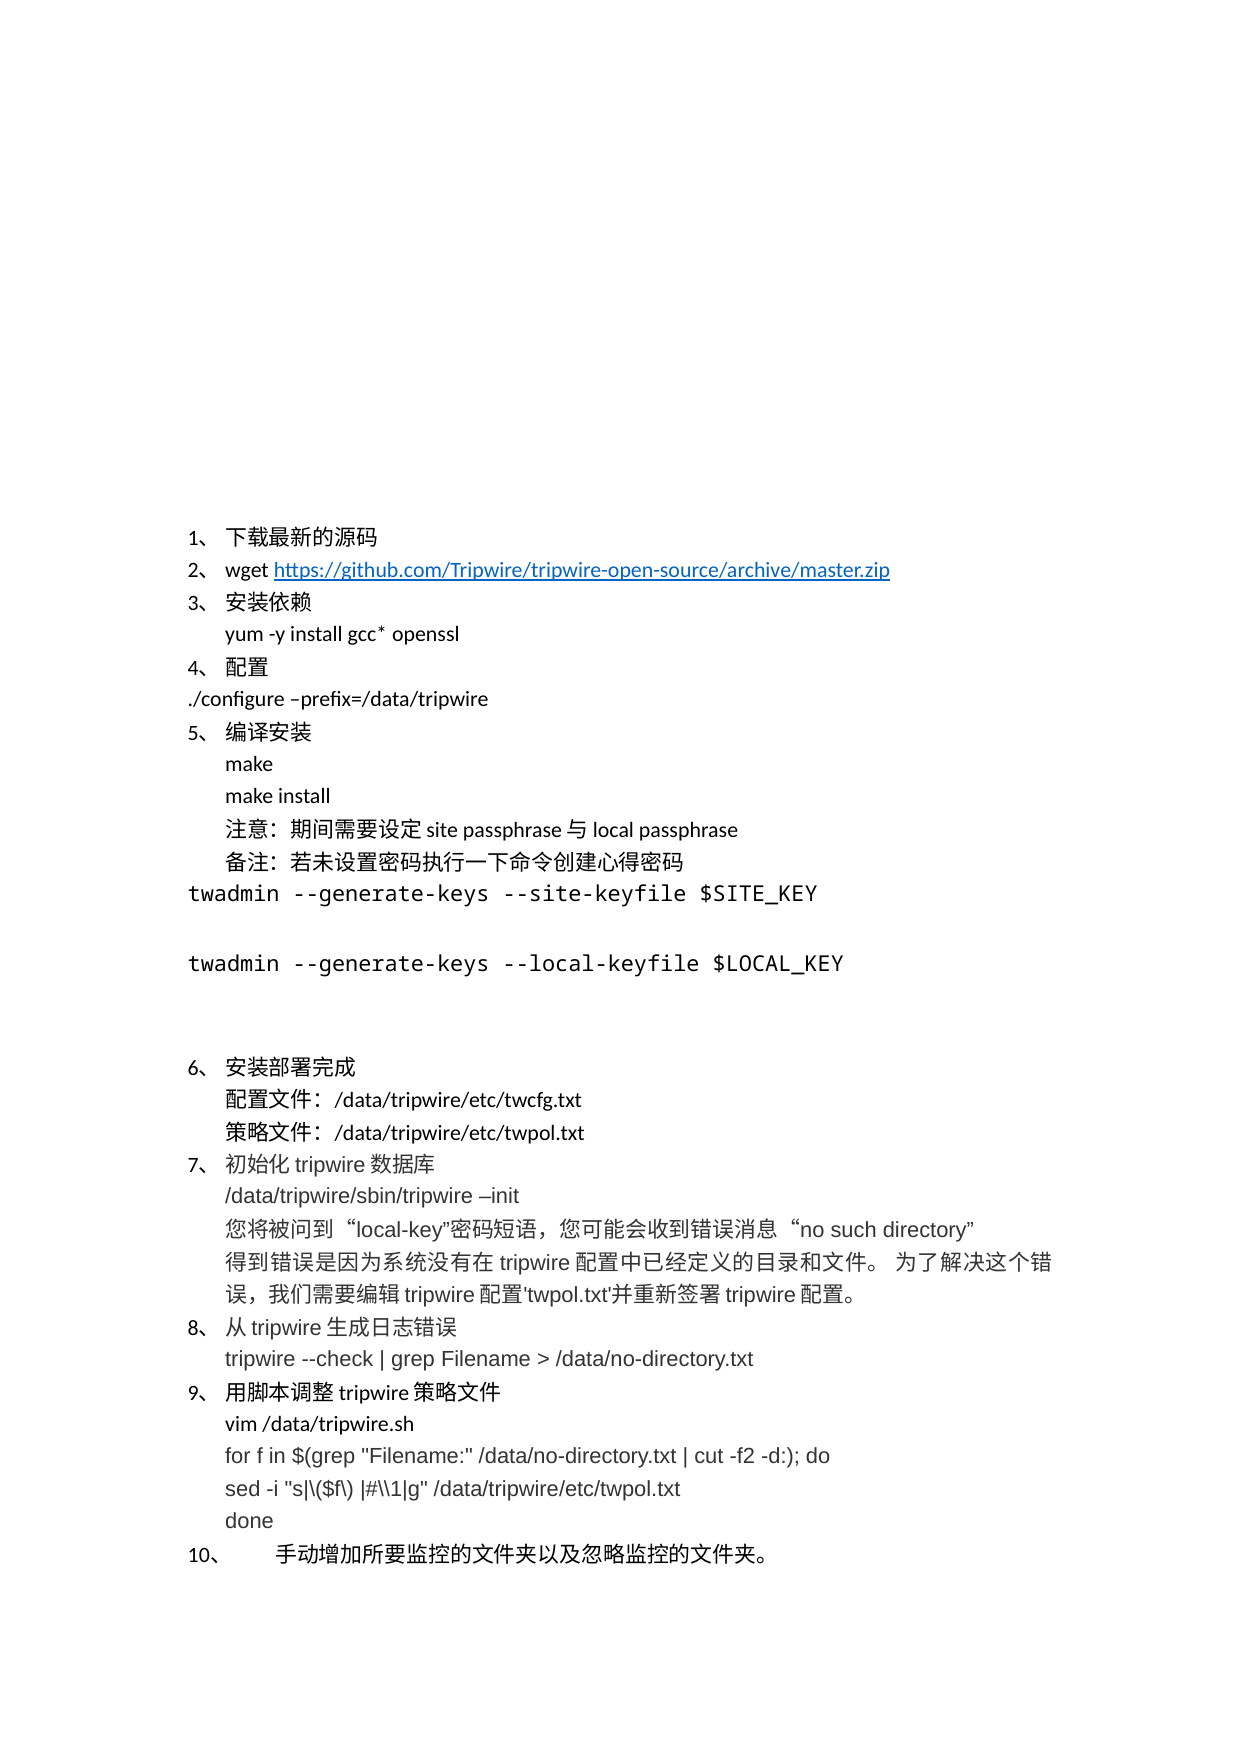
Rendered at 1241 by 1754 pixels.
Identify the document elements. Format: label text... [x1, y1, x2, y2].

list 从tripwire生成日志错误 [187, 1309, 1053, 1342]
list wget https://github.com/Tripwire/tripwire-open-source/archive/master.zip [187, 552, 1053, 584]
list 您将被问到“local-key”密码短语，您可能会收到错误消息“no such directory” [225, 1212, 1053, 1244]
list 配置文件：/data/tripwire/etc/twcfg.txt [225, 1082, 1053, 1114]
list 下载最新的源码 [187, 519, 1053, 552]
list 得到错误是因为系统没有在tripwire配置中已经定义的目录和文件。 为了解决这个错误，我们需要编辑tripwire配置'twpol.txt'并重新签署tripwire配置。 [225, 1260, 1053, 1309]
list 初始化tripwire数据库 [187, 1147, 1053, 1179]
list tripwire --check | grep Filename > /data/no-directory.txt [225, 1342, 1053, 1374]
list 编译安装 [187, 714, 1053, 747]
list for f in $(grep "Filename:" /data/no-directory.txt | cut -f2 -d:); do sed -i "s|\($f\) |#\\1|g" /data/tripwire/etc/twpol.txt done [225, 1439, 1053, 1537]
list 安装依赖 [187, 584, 1053, 617]
text 策略文件：/data/tripwire/etc/twpol.txt [187, 1114, 1053, 1147]
list make [225, 747, 1053, 779]
list 用脚本调整tripwire策略文件 [187, 1374, 1053, 1407]
list vim /data/tripwire.sh [225, 1407, 1053, 1439]
list 注意：期间需要设定site passphrase与local passphrase [225, 812, 1053, 844]
text ./configure –prefix=/data/tripwire [187, 682, 1053, 714]
list 安装部署完成 [187, 1049, 1053, 1082]
list 备注：若未设置密码执行一下命令创建心得密码 [225, 844, 1053, 877]
list make install [225, 779, 1053, 812]
list /data/tripwire/sbin/tripwire –init [225, 1179, 1053, 1212]
list yum -y install gcc* openssl [225, 617, 1053, 649]
list 配置 [187, 649, 1053, 682]
list 手动增加所要监控的文件夹以及忽略监控的文件夹。 [187, 1537, 1053, 1569]
text twadmin --generate-keys --local-keyfile $LOCAL_KEY [187, 947, 1053, 979]
list 得到错误是因为系统没有在tripwire配置中已经定义的目录和文件。 为了解决这个错误，我们需要编辑tripwire配置'twpol.txt'并重新签署tripwire配置。 [225, 1244, 1053, 1258]
text twadmin --generate-keys --site-keyfile $SITE_KEY [187, 877, 1053, 909]
